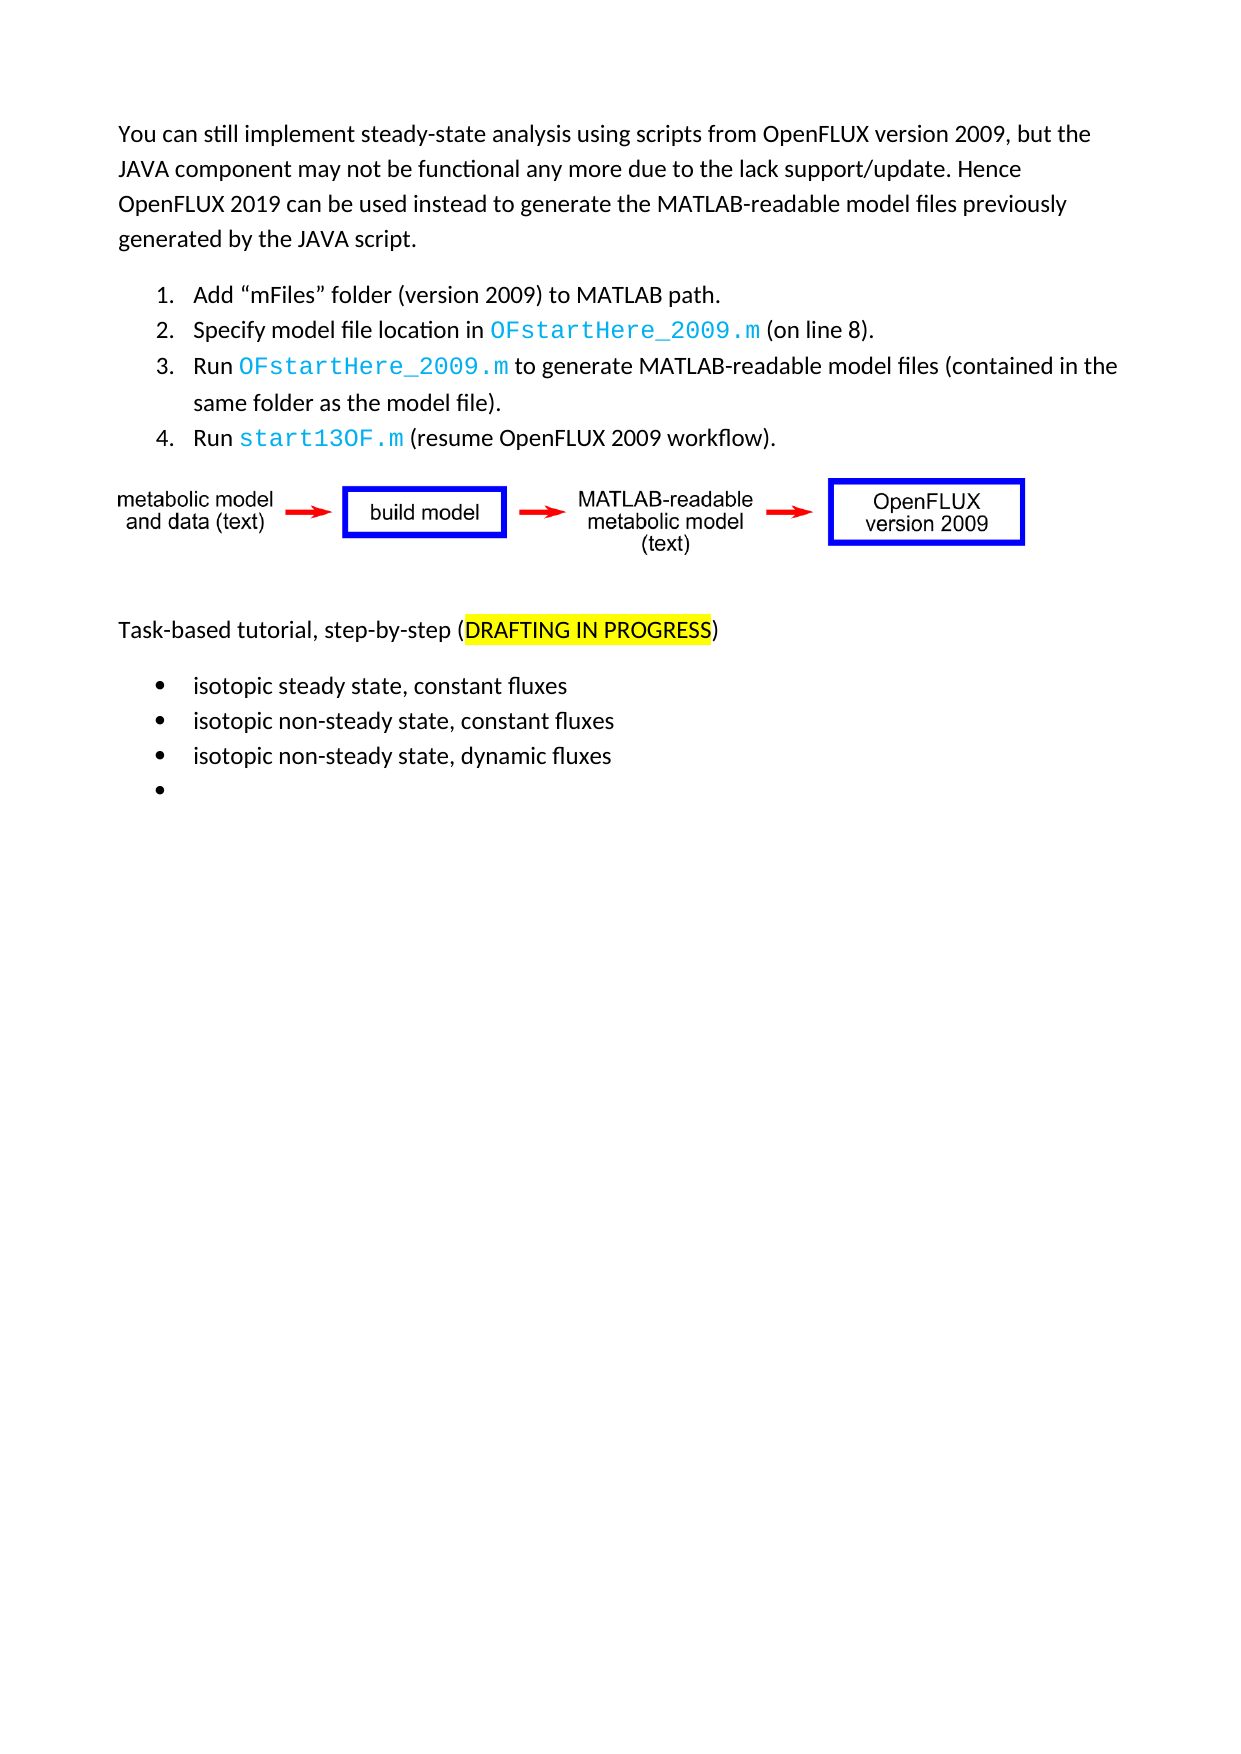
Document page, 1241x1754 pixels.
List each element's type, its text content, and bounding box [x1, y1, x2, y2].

list isotopic non-steady state, constant fluxes [156, 705, 1122, 736]
list isotopic non-steady state, dynamic fluxes [156, 740, 1122, 771]
list Run start13OF.m (resume OpenFLUX 2009 workflow). [156, 422, 1122, 453]
list isotopic steady state, constant fluxes [156, 670, 1122, 701]
text You can still implement steady-state analysis using scripts from OpenFLUX version 2009, but the JAVA component may not be functional any more due to the lack support/update. Hence OpenFLUX 2019 can be used instead to generate the MATLAB-readable model files previously generated by the JAVA script. [118, 118, 1122, 254]
list Run OFstartHere_2009.m to generate MATLAB-readable model files (contained in the same folder as the model file). [156, 350, 1122, 417]
list Specify model file location in OFstartHere_2009.m (on line 8). [156, 314, 1122, 346]
picture [118, 478, 1026, 555]
list Add “mFiles” folder (version 2009) to MATLAB path. [156, 279, 1122, 309]
text Task-based tutorial, step-by-step (DRAFTING IN PROGRESS) [118, 579, 1122, 645]
